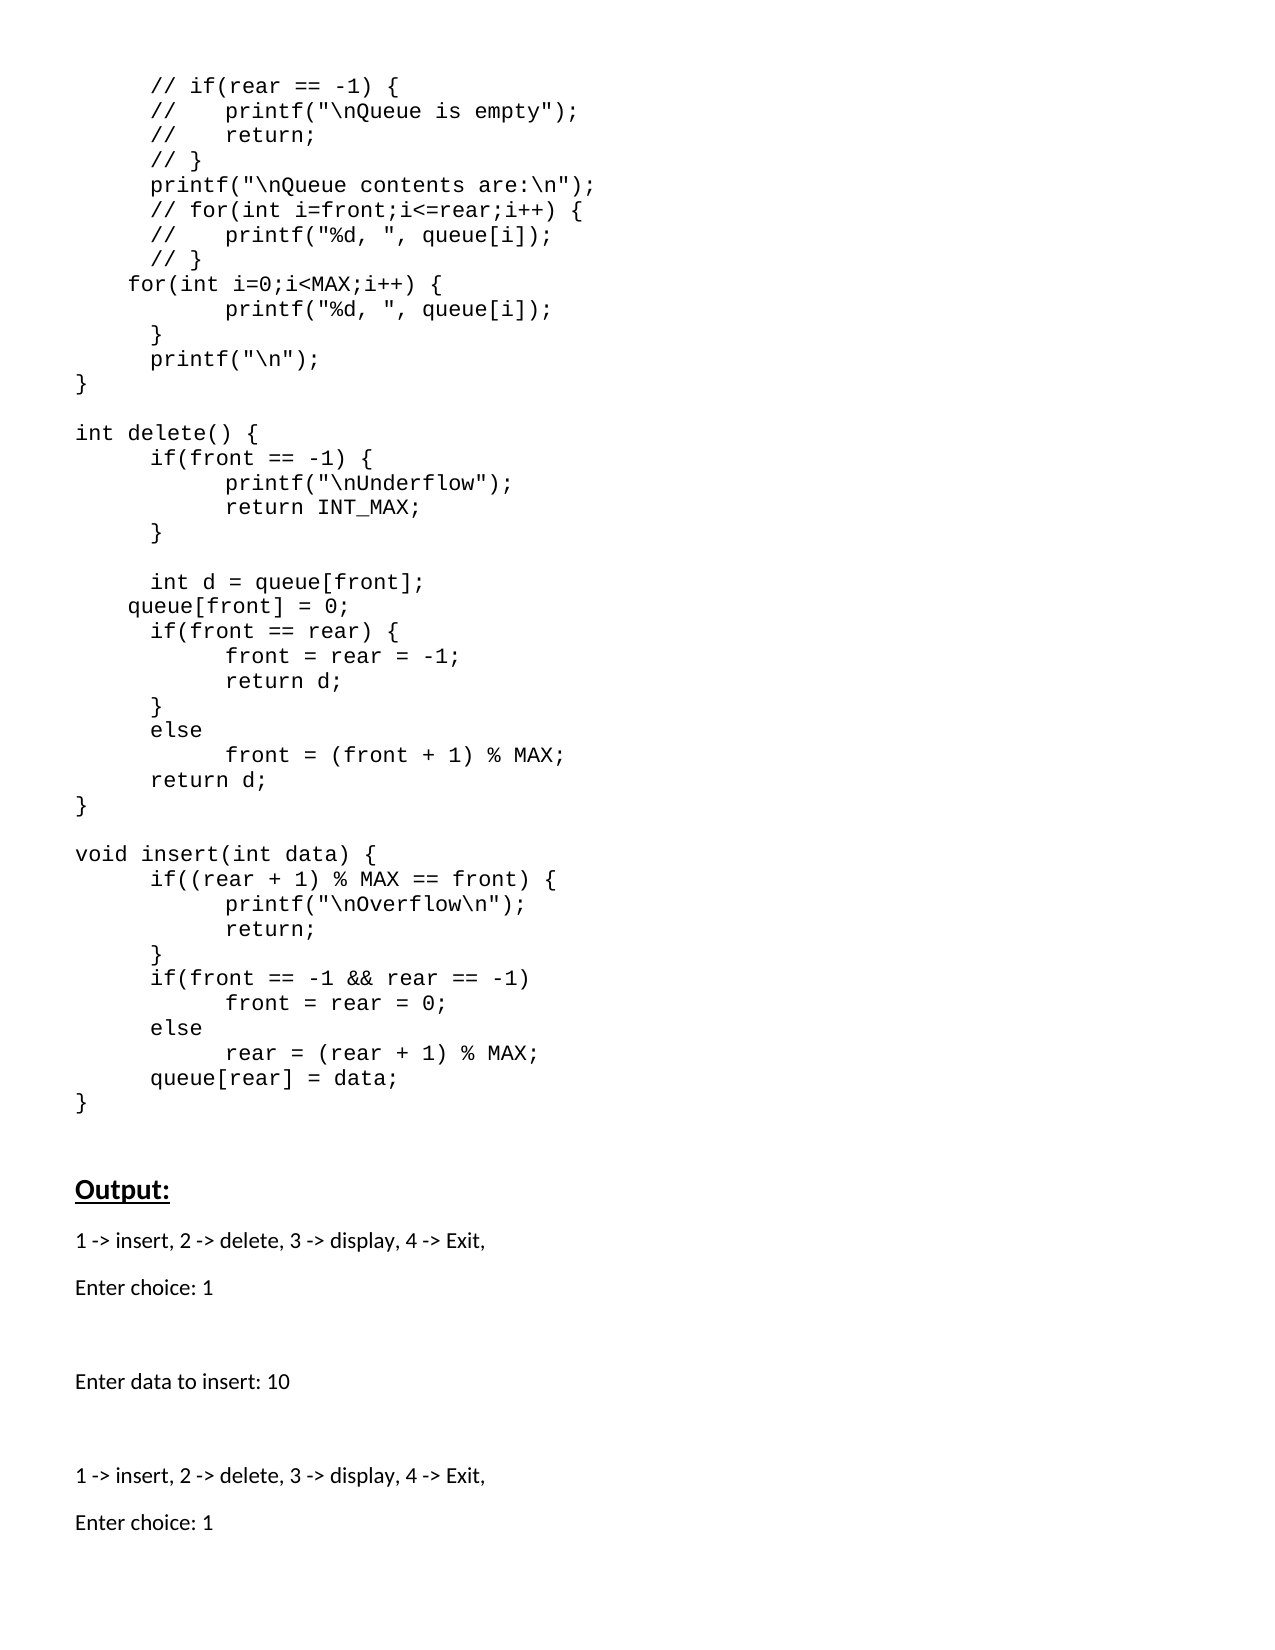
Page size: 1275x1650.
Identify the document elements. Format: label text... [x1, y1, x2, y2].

text printf("\nUnderflow"); [75, 472, 1200, 496]
text return d; [75, 670, 1200, 695]
text front = rear = -1; [75, 645, 1200, 670]
text } [75, 1091, 1200, 1116]
text queue[front] = 0; [75, 596, 1200, 620]
text // for(int i=front;i<=rear;i++) { [75, 199, 1200, 224]
text printf("\nOverflow\n"); [75, 893, 1200, 918]
text } [75, 695, 1200, 719]
text } [75, 943, 1200, 967]
text for(int i=0;i<MAX;i++) { [75, 273, 1200, 298]
text // printf("%d, ", queue[i]); [75, 224, 1200, 248]
text int delete() { [75, 422, 1200, 447]
text // } [75, 149, 1200, 174]
text Enter data to insert: 10 [75, 1367, 1200, 1395]
text Enter choice: 1 [75, 1273, 1200, 1301]
text front = rear = 0; [75, 992, 1200, 1017]
text if(front == rear) { [75, 620, 1200, 645]
text if((rear + 1) % MAX == front) { [75, 868, 1200, 893]
text } [75, 323, 1200, 348]
text front = (front + 1) % MAX; [75, 744, 1200, 769]
text printf("\n"); [75, 348, 1200, 372]
text // printf("\nQueue is empty"); [75, 100, 1200, 124]
text queue[rear] = data; [75, 1067, 1200, 1091]
text // if(rear == -1) { [75, 75, 1200, 100]
text return d; [75, 769, 1200, 794]
text // return; [75, 124, 1200, 149]
text printf("\nQueue contents are:\n"); [75, 174, 1200, 199]
text rear = (rear + 1) % MAX; [75, 1042, 1200, 1067]
text Enter choice: 1 [75, 1508, 1200, 1536]
text } [75, 521, 1200, 546]
text 1 -> insert, 2 -> delete, 3 -> display, 4 -> Exit, [75, 1461, 1200, 1489]
text 1 -> insert, 2 -> delete, 3 -> display, 4 -> Exit, [75, 1226, 1200, 1254]
text int d = queue[front]; [75, 571, 1200, 596]
text Output: [75, 1171, 1200, 1207]
text return; [75, 918, 1200, 943]
text } [75, 372, 1200, 397]
text else [75, 1017, 1200, 1042]
text if(front == -1 && rear == -1) [75, 967, 1200, 992]
text printf("%d, ", queue[i]); [75, 298, 1200, 323]
text return INT_MAX; [75, 496, 1200, 521]
text } [75, 794, 1200, 819]
text else [75, 719, 1200, 744]
text void insert(int data) { [75, 843, 1200, 868]
text // } [75, 248, 1200, 273]
text if(front == -1) { [75, 447, 1200, 472]
